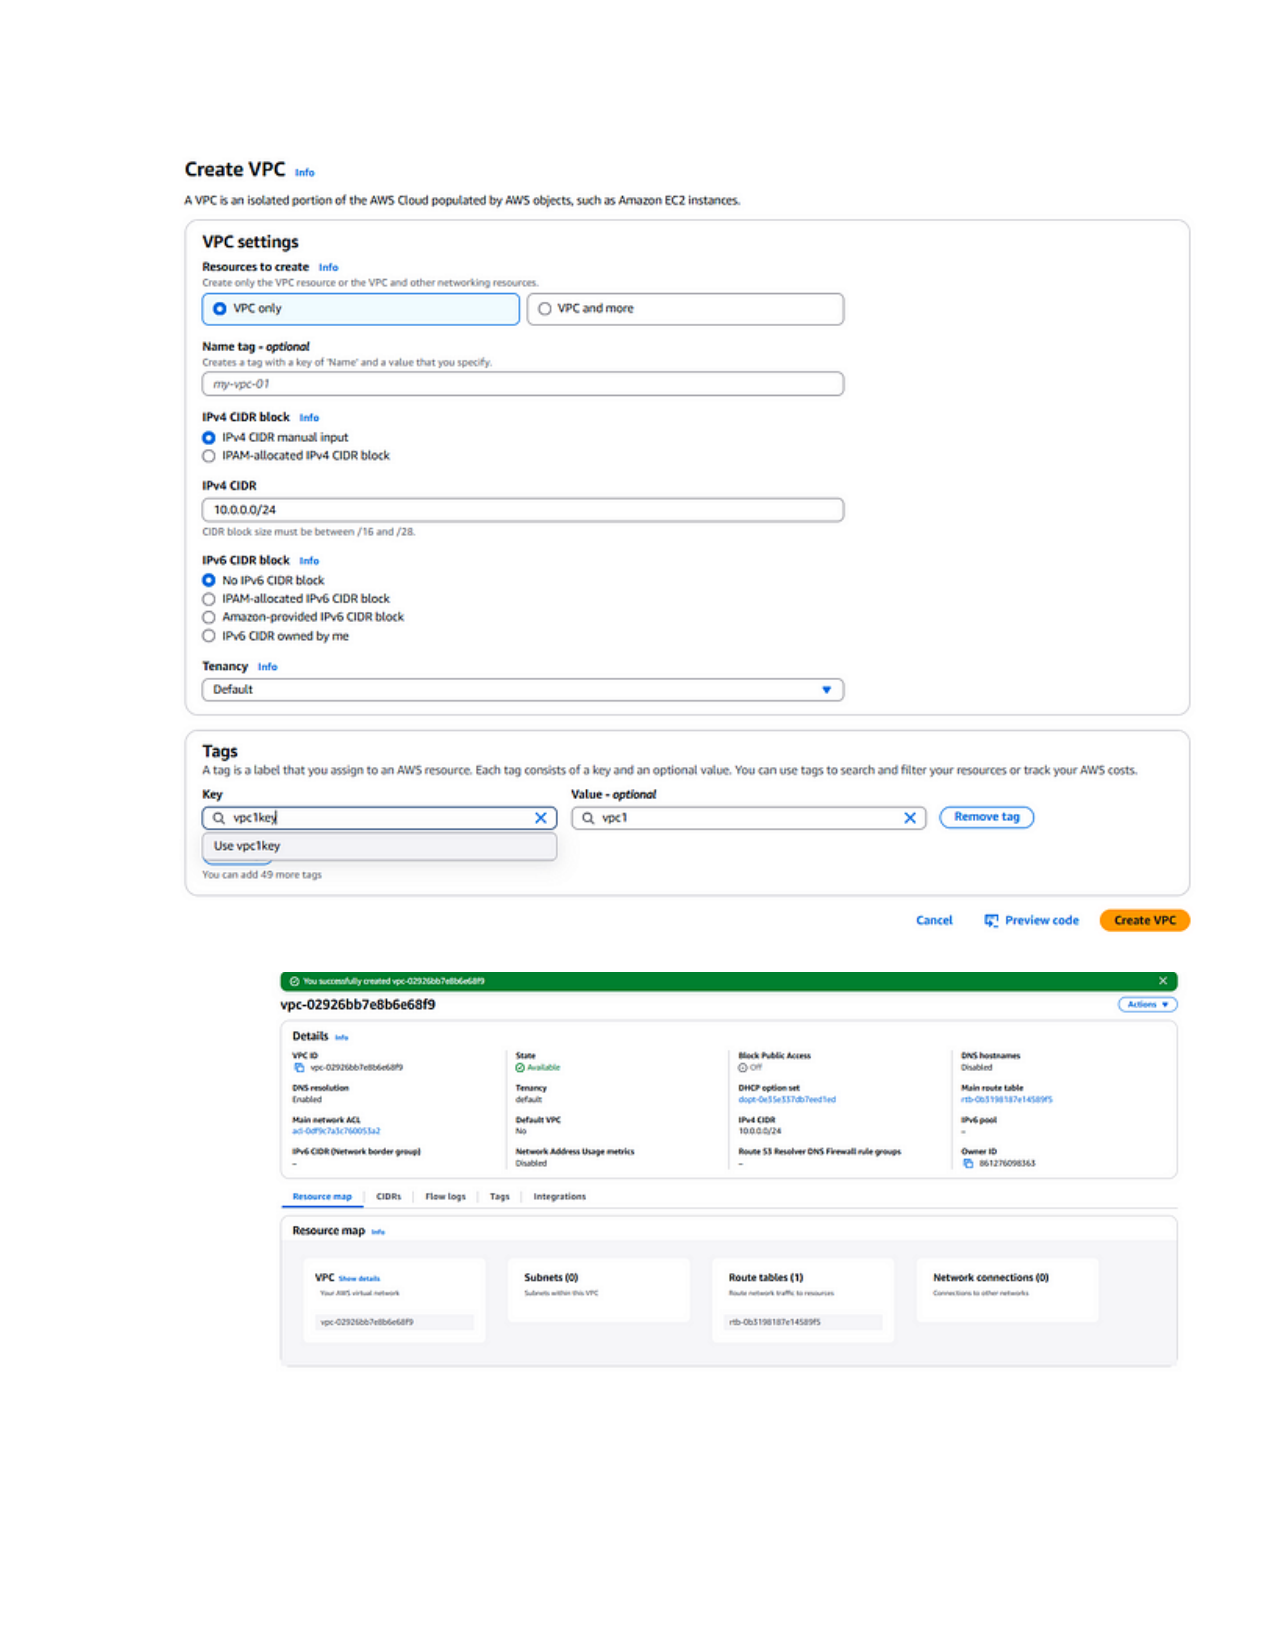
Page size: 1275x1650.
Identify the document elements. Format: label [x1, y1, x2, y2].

picture [150, 150, 1244, 954]
picture [150, 972, 1244, 1470]
